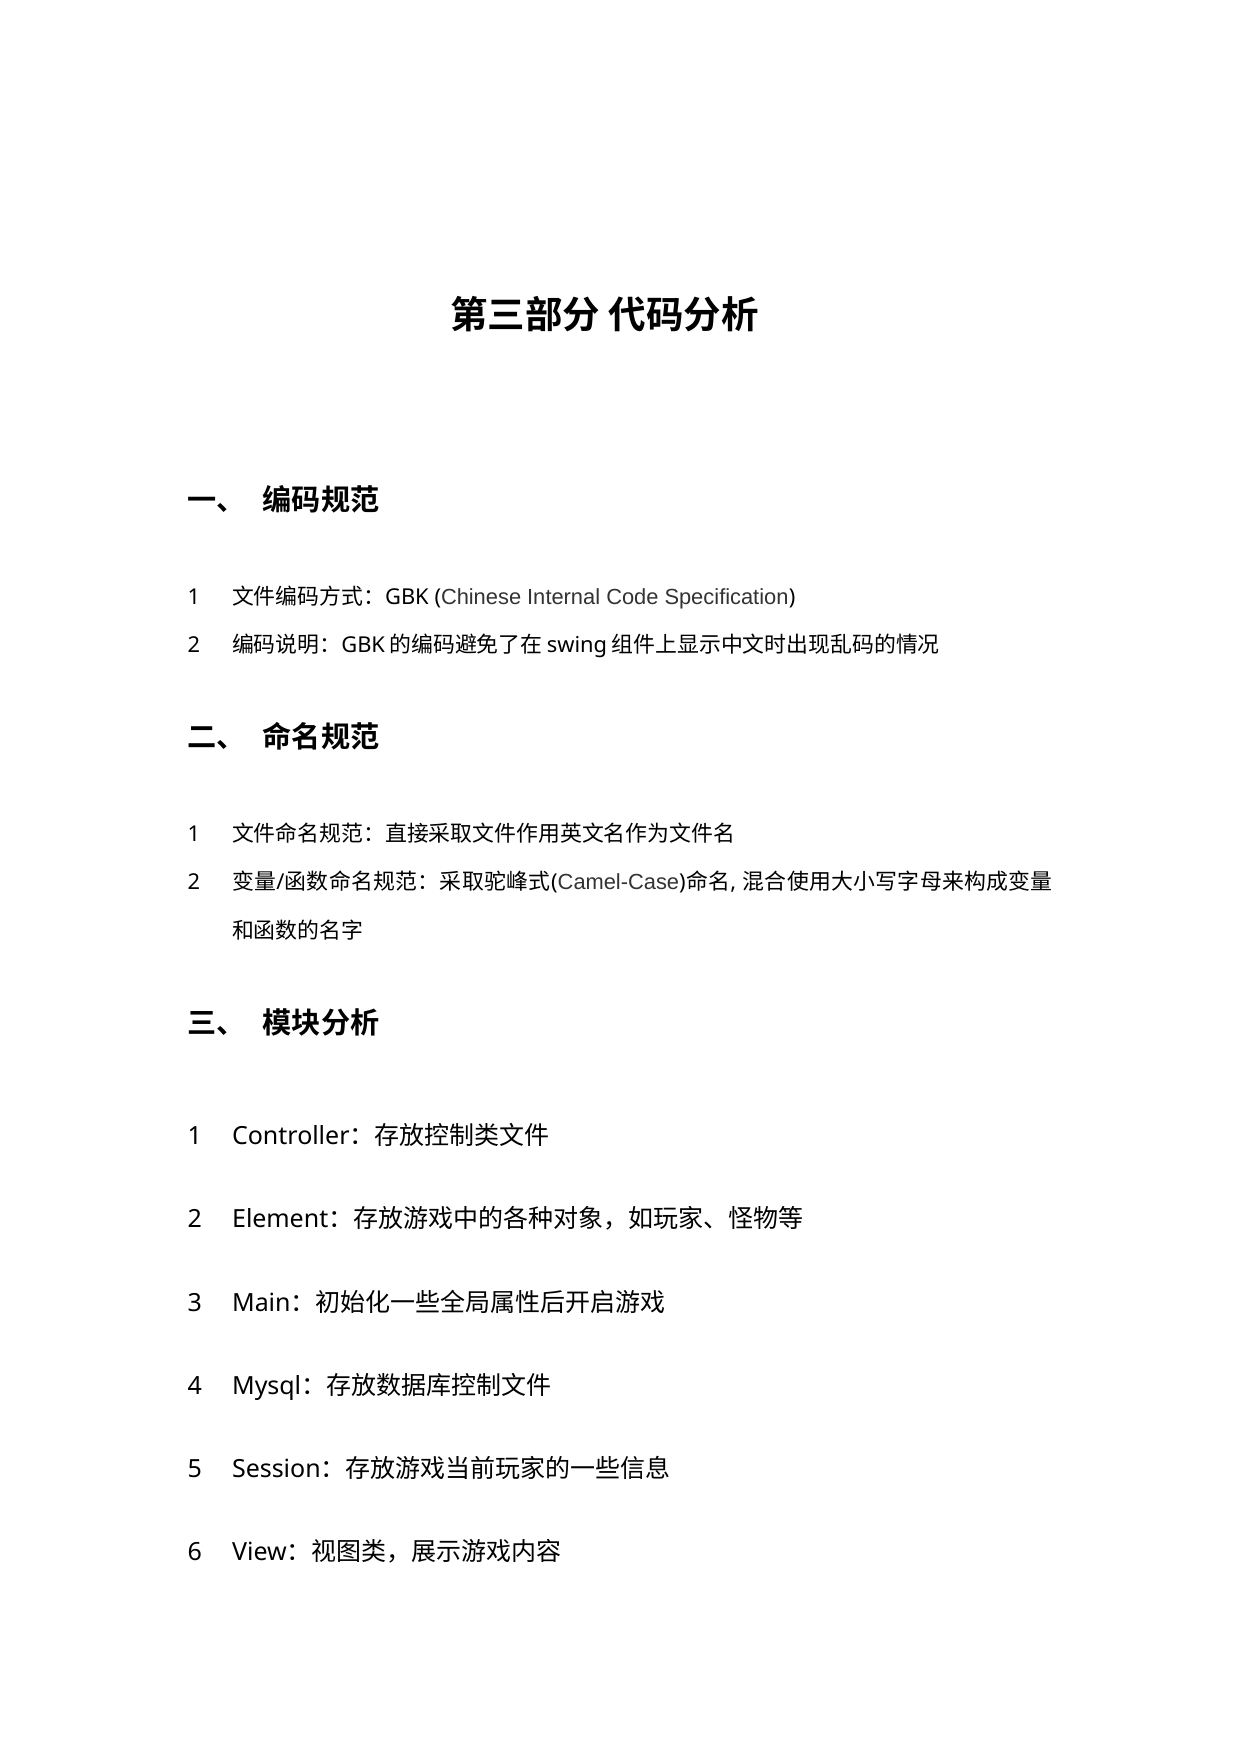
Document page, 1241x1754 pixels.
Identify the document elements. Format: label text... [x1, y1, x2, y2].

subtitle 模块分析 [187, 988, 1053, 1053]
list View：视图类，展示游戏内容 [187, 1517, 1053, 1582]
subtitle 第三部分 代码分析 [406, 279, 1053, 344]
list 编码说明：GBK的编码避免了在swing组件上显示中文时出现乱码的情况 [187, 627, 1053, 659]
list 变量/函数命名规范：采取驼峰式(Camel-Case)命名, 混合使用大小写字母来构成变量和函数的名字 [187, 864, 1053, 945]
list Element：存放游戏中的各种对象，如玩家、怪物等 [187, 1184, 1053, 1249]
list Session：存放游戏当前玩家的一些信息 [187, 1434, 1053, 1499]
subtitle 编码规范 [187, 465, 1053, 530]
list Controller：存放控制类文件 [187, 1101, 1053, 1166]
list 文件编码方式：GBK (Chinese Internal Code Specification) [187, 579, 1053, 611]
list Main：初始化一些全局属性后开启游戏 [187, 1268, 1053, 1333]
subtitle 命名规范 [187, 702, 1053, 767]
list 文件命名规范：直接采取文件作用英文名作为文件名 [187, 816, 1053, 848]
list Mysql：存放数据库控制文件 [187, 1351, 1053, 1416]
